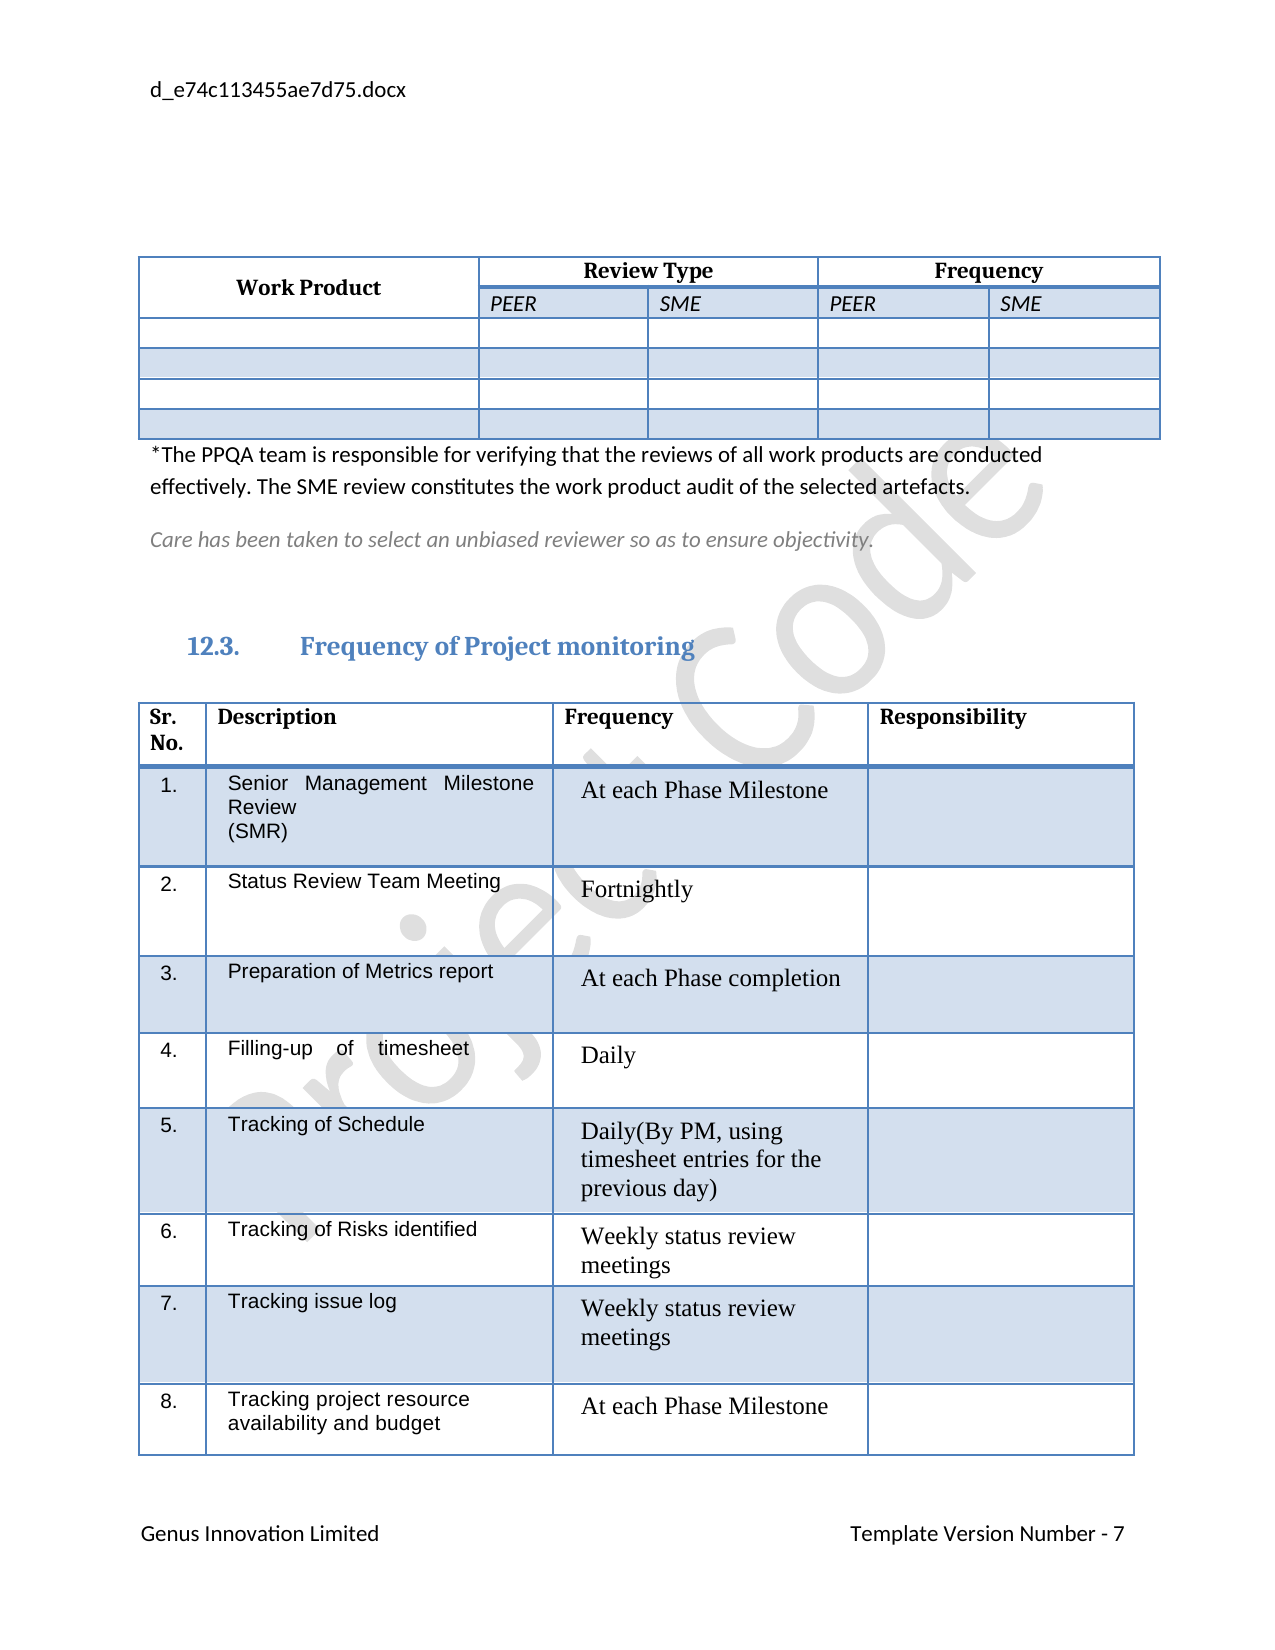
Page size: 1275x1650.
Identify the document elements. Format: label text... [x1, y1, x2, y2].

table_cell Daily [554, 1034, 867, 1107]
table_cell 7. [140, 1287, 205, 1382]
table_cell 5. [140, 1109, 205, 1212]
table_cell Weekly status review meetings [554, 1215, 867, 1285]
table_cell PEER [480, 289, 647, 317]
table_cell [990, 319, 1159, 347]
table_cell Preparation of Metrics report [207, 957, 552, 1032]
table_cell 3. [140, 957, 205, 1032]
table_cell [990, 410, 1159, 438]
table_cell [649, 410, 817, 438]
text Care has been taken to select an unbiased reviewer so as to ensure objectivity. [150, 525, 1125, 553]
table_cell [869, 1287, 1133, 1382]
table_cell Tracking issue log [207, 1287, 552, 1382]
table_cell [869, 1385, 1133, 1454]
table_cell 1. [140, 769, 205, 865]
table_header Sr. No. [140, 704, 205, 764]
table_cell [649, 319, 817, 347]
table_cell [140, 410, 478, 438]
table_cell 4. [140, 1034, 205, 1107]
table_cell Senior Management Milestone Review (SMR) [207, 769, 552, 865]
table_cell PEER [819, 289, 988, 317]
table_cell [869, 769, 1133, 865]
table_cell Fortnightly [554, 868, 867, 955]
table_cell [480, 319, 647, 347]
table_cell SME [990, 289, 1159, 317]
table_cell At each Phase completion [554, 957, 867, 1032]
table_cell [990, 380, 1159, 407]
table_cell Daily(By PM, using timesheet entries for the previous day) [554, 1109, 867, 1212]
table_header Description [207, 704, 552, 764]
table_cell At each Phase Milestone [554, 1385, 867, 1454]
table_cell [140, 319, 478, 347]
table_header Frequency [554, 704, 867, 764]
table_cell [480, 380, 647, 407]
table_cell [819, 410, 988, 438]
table_cell [480, 410, 647, 438]
table_cell Tracking of Schedule [207, 1109, 552, 1212]
table_cell At each Phase Milestone [554, 769, 867, 865]
table_cell [819, 319, 988, 347]
table_cell Weekly status review meetings [554, 1287, 867, 1382]
table_cell [990, 349, 1159, 377]
table_cell [140, 380, 478, 407]
table_cell SME [649, 289, 817, 317]
table_cell [480, 349, 647, 377]
table_cell 8. [140, 1385, 205, 1454]
table_cell [819, 380, 988, 407]
table_cell [140, 349, 478, 377]
table_header Responsibility [869, 704, 1133, 764]
subtitle Frequency of Project monitoring [187, 631, 1125, 662]
table_cell 6. [140, 1215, 205, 1285]
table_cell [869, 868, 1133, 955]
table_cell Filling-up of timesheet [207, 1034, 552, 1107]
table_cell [869, 957, 1133, 1032]
table_cell [649, 349, 817, 377]
text *The PPQA team is responsible for verifying that the reviews of all work products are conducted effectively. The SME review constitutes the work product audit of the selected artefacts. [150, 440, 1125, 500]
table_cell Status Review Team Meeting [207, 868, 552, 955]
table_cell [869, 1109, 1133, 1212]
table_cell [869, 1215, 1133, 1285]
table_cell [649, 380, 817, 407]
table_cell [869, 1034, 1133, 1107]
table_cell 2. [140, 868, 205, 955]
table_header Frequency [819, 258, 1159, 284]
table_cell Tracking of Risks identified [207, 1215, 552, 1285]
table_header Review Type [480, 258, 817, 284]
table_cell Tracking project resource availability and budget [207, 1385, 552, 1454]
table_cell [819, 349, 988, 377]
table_header Work Product [140, 258, 478, 317]
